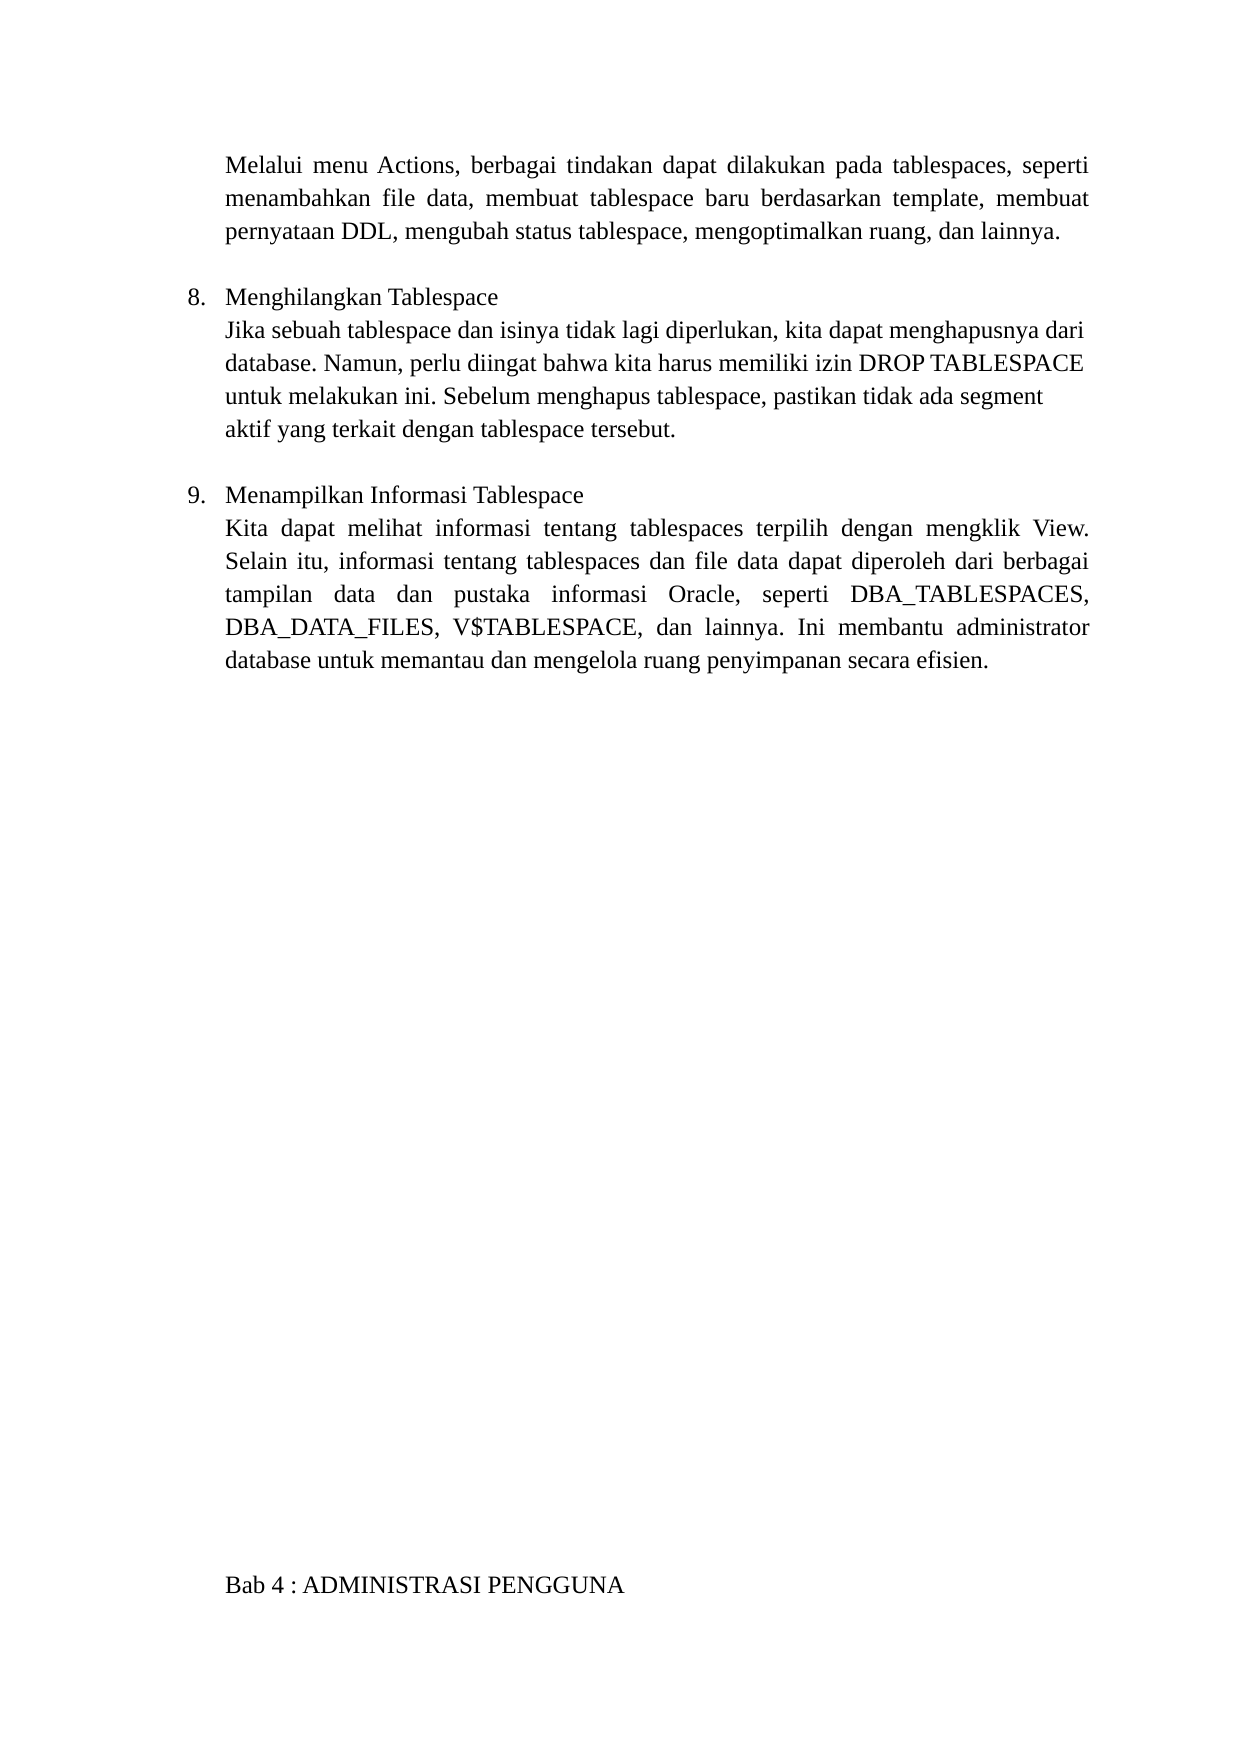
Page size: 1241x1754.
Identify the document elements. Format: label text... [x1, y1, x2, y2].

list Menghilangkan Tablespace [187, 282, 1090, 311]
list Kita dapat melihat informasi tentang tablespaces terpilih dengan mengklik View. Selain itu, informasi tentang tablespaces dan file data dapat diperoleh dari berbagai tampilan data dan pustaka informasi Oracle, seperti DBA_TABLESPACES, DBA_DATA_FILES, V$TABLESPACE, dan lainnya. Ini membantu administrator database untuk memantau dan mengelola ruang penyimpanan secara efisien. [225, 513, 1090, 674]
list Bab 4 : ADMINISTRASI PENGGUNA [225, 1570, 1090, 1599]
list Melalui menu Actions, berbagai tindakan dapat dilakukan pada tablespaces, seperti menambahkan file data, membuat tablespace baru berdasarkan template, membuat pernyataan DDL, mengubah status tablespace, mengoptimalkan ruang, dan lainnya. [225, 150, 1090, 245]
list Jika sebuah tablespace dan isinya tidak lagi diperlukan, kita dapat menghapusnya dari database. Namun, perlu diingat bahwa kita harus memiliki izin DROP TABLESPACE untuk melakukan ini. Sebelum menghapus tablespace, pastikan tidak ada segment aktif yang terkait dengan tablespace tersebut. [225, 315, 1090, 443]
list Menampilkan Informasi Tablespace [187, 480, 1090, 509]
